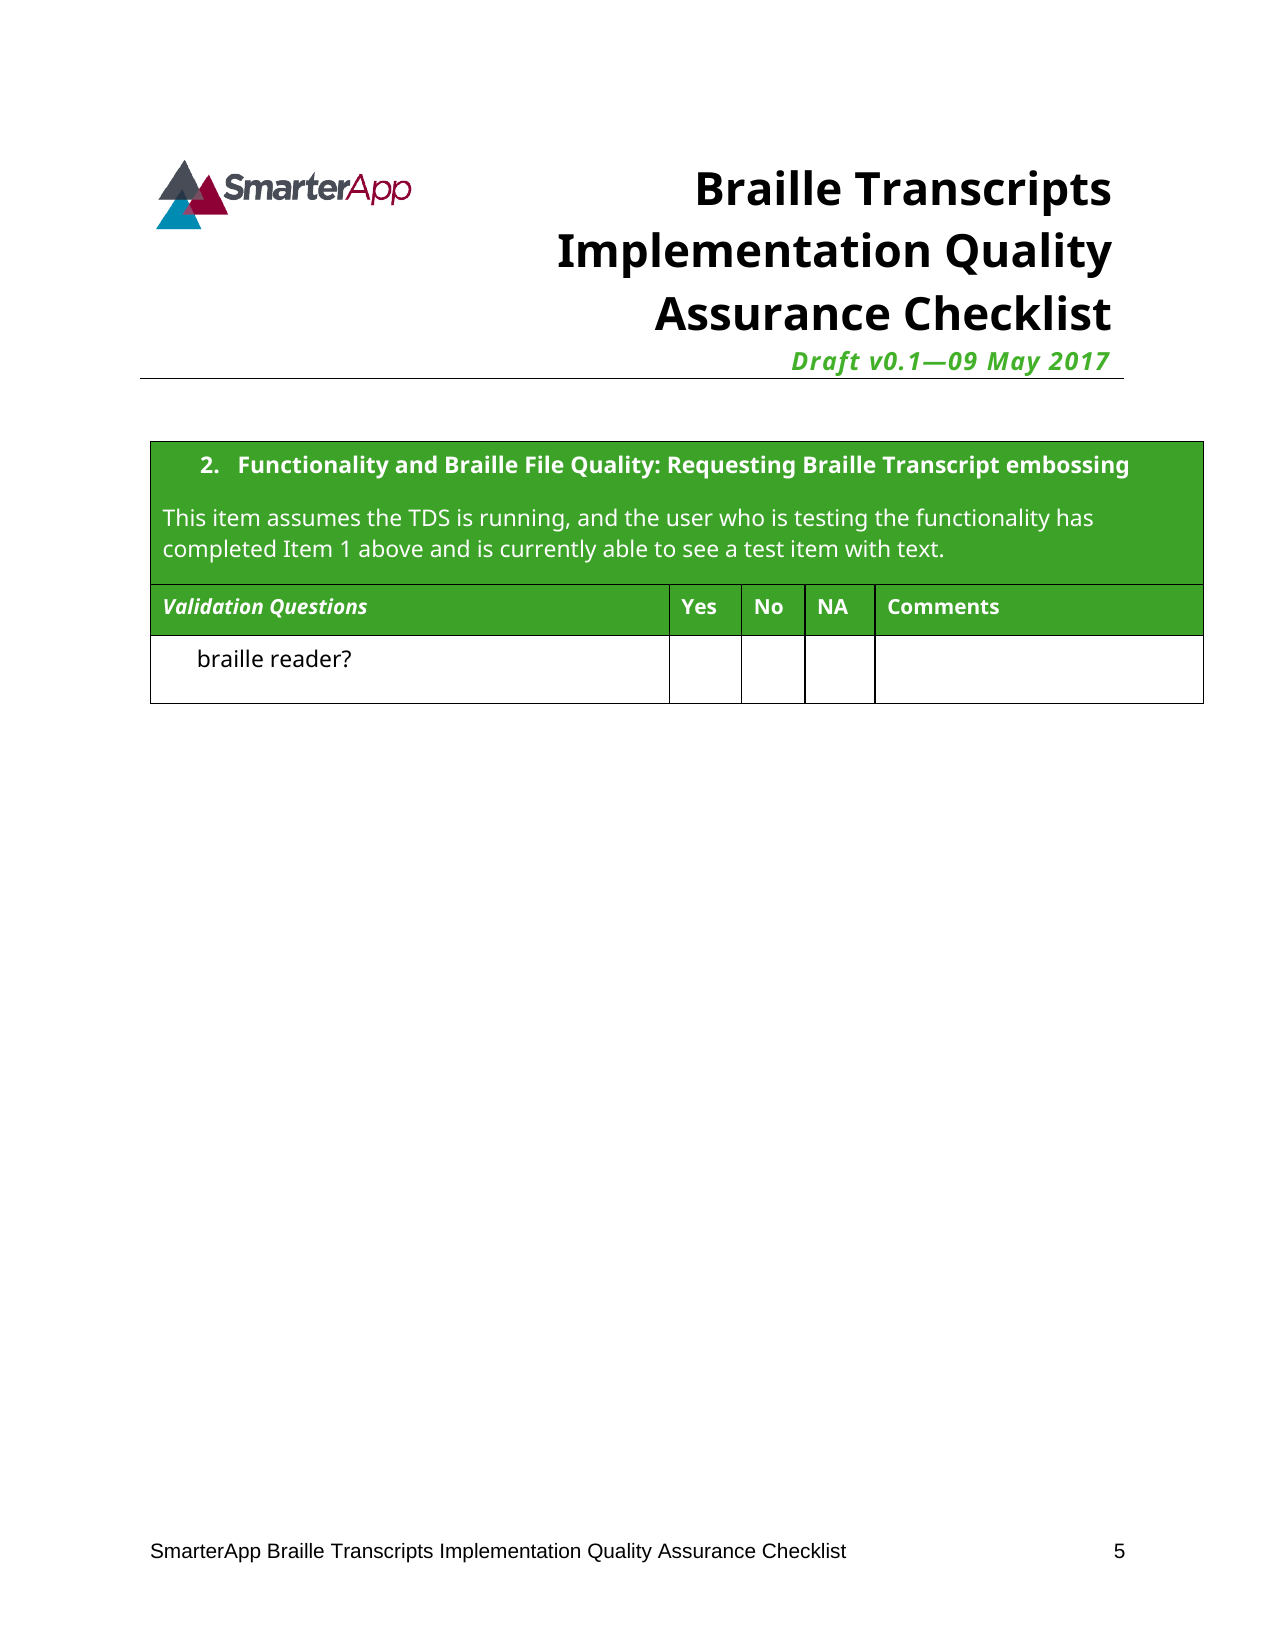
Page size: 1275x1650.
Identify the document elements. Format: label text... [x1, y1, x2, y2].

table_cell [742, 636, 804, 703]
table_cell No [742, 585, 804, 635]
table_cell Comments [876, 585, 1203, 635]
table_header Functionality and Braille File Quality: Requesting Braille Transcript embossing This item assumes the TDS is running, and the user who is testing the functionality has completed Item 1 above and is currently able to see a test item with text. [151, 442, 1203, 584]
table_cell Validation Questions [151, 585, 669, 635]
table_cell [876, 636, 1203, 703]
table_cell NA [806, 585, 874, 635]
table_cell Yes [670, 585, 741, 635]
table_cell If you were able to emboss the file, does it read appropriately as verified by braille reader? [151, 636, 669, 703]
table_cell [670, 636, 741, 703]
table_cell [806, 636, 874, 703]
picture [152, 156, 413, 232]
